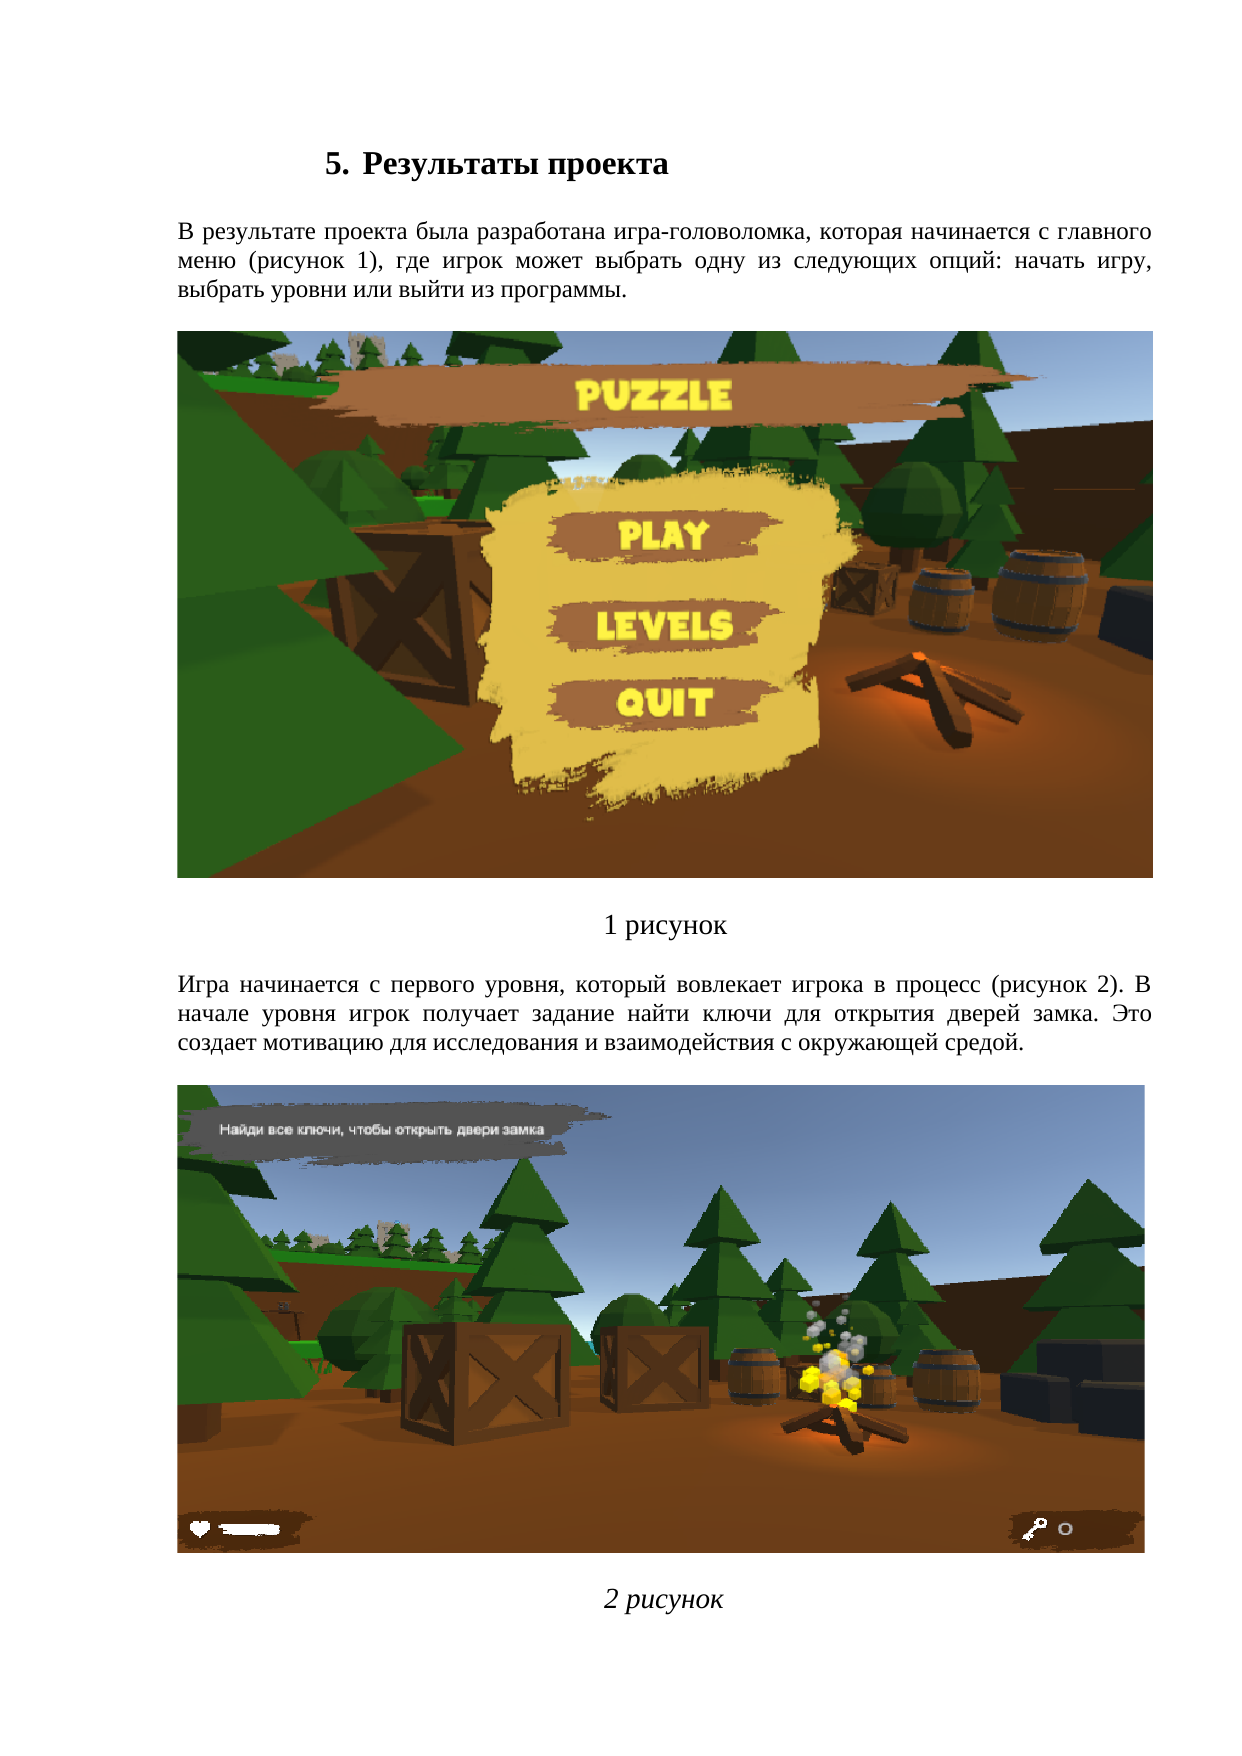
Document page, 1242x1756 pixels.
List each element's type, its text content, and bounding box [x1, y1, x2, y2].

subtitle Результаты проекта [325, 143, 1153, 181]
picture [177, 331, 1153, 878]
text 1 рисунок [177, 907, 1153, 940]
text В результате проекта была разработана игра-головоломка, которая начинается с главного меню (рисунок 1), где игрок может выбрать одну из следующих опций: начать игру, выбрать уровни или выйти из программы. [177, 216, 1153, 303]
text 2 рисунок [177, 1582, 1153, 1615]
text Игра начинается с первого уровня, который вовлекает игрока в процесс (рисунок 2). В начале уровня игрок получает задание найти ключи для открытия дверей замка. Это создает мотивацию для исследования и взаимодействия с окружающей средой. [177, 969, 1153, 1056]
picture [177, 1085, 1145, 1553]
